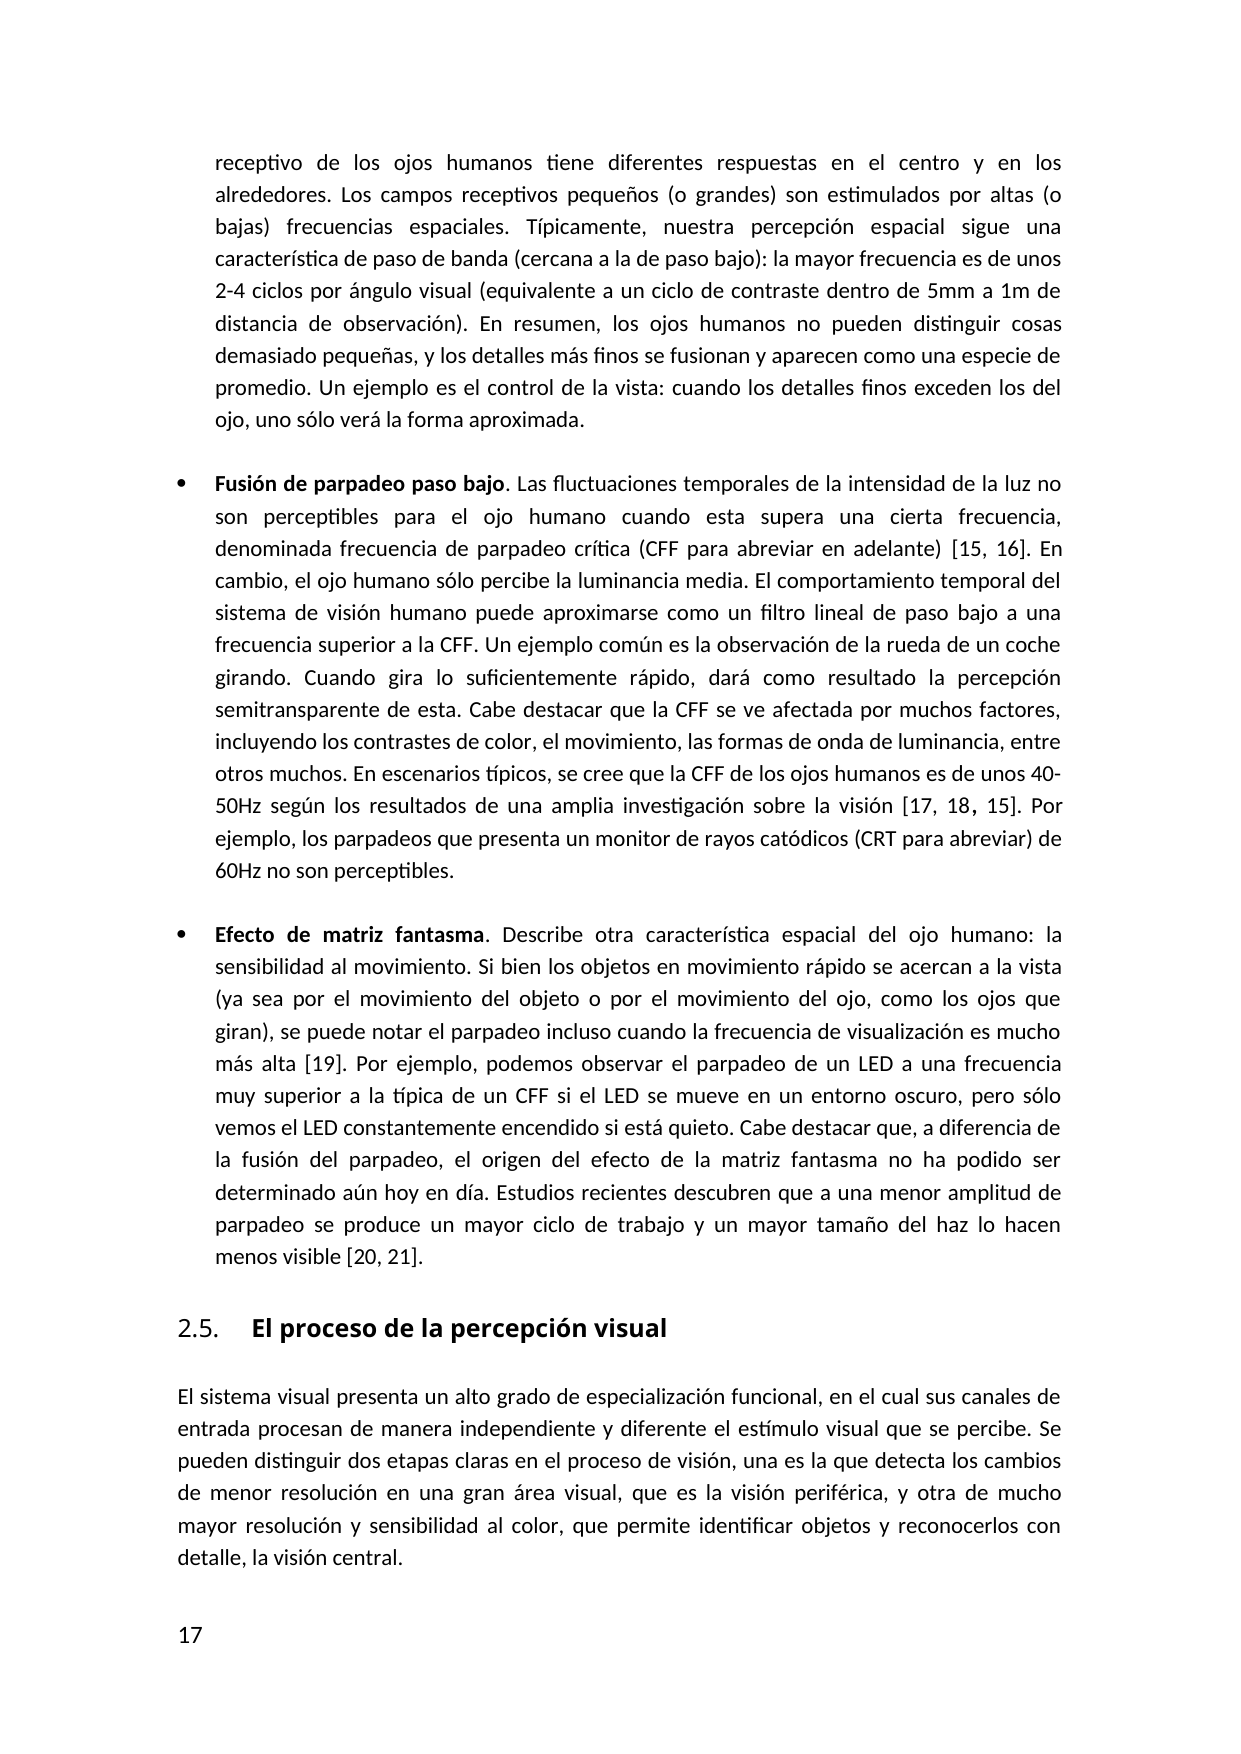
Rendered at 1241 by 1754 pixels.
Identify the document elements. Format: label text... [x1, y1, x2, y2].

subtitle El proceso de la percepción visual [177, 1311, 1063, 1345]
list Efecto de matriz fantasma. Describe otra característica espacial del ojo humano: la sensibilidad al movimiento. Si bien los objetos en movimiento rápido se acercan a la vista (ya sea por el movimiento del objeto o por el movimiento del ojo, como los ojos que giran), se puede notar el parpadeo incluso cuando la frecuencia de visualización es mucho más alta [19]. Por ejemplo, podemos observar el parpadeo de un LED a una frecuencia muy superior a la típica de un CFF si el LED se mueve en un entorno oscuro, pero sólo vemos el LED constantemente encendido si está quieto. Cabe destacar que, a diferencia de la fusión del parpadeo, el origen del efecto de la matriz fantasma no ha podido ser determinado aún hoy en día. Estudios recientes descubren que a una menor amplitud de parpadeo se produce un mayor ciclo de trabajo y un mayor tamaño del haz lo hacen menos visible [20, 21]. [177, 920, 1063, 1270]
list Fusión de parpadeo paso bajo. Las fluctuaciones temporales de la intensidad de la luz no son perceptibles para el ojo humano cuando esta supera una cierta frecuencia, denominada frecuencia de parpadeo crítica (CFF para abreviar en adelante) [15, 16]. En cambio, el ojo humano sólo percibe la luminancia media. El comportamiento temporal del sistema de visión humano puede aproximarse como un filtro lineal de paso bajo a una frecuencia superior a la CFF. Un ejemplo común es la observación de la rueda de un coche girando. Cuando gira lo suficientemente rápido, dará como resultado la percepción semitransparente de esta. Cabe destacar que la CFF se ve afectada por muchos factores, incluyendo los contrastes de color, el movimiento, las formas de onda de luminancia, entre otros muchos. En escenarios típicos, se cree que la CFF de los ojos humanos es de unos 40-50Hz según los resultados de una amplia investigación sobre la visión [17, 18, 15]. Por ejemplo, los parpadeos que presenta un monitor de rayos catódicos (CRT para abreviar) de 60Hz no son perceptibles. [177, 469, 1063, 884]
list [177, 148, 1063, 433]
text El sistema visual presenta un alto grado de especialización funcional, en el cual sus canales de entrada procesan de manera independiente y diferente el estímulo visual que se percibe. Se pueden distinguir dos etapas claras en el proceso de visión, una es la que detecta los cambios de menor resolución en una gran área visual, que es la visión periférica, y otra de mucho mayor resolución y sensibilidad al color, que permite identificar objetos y reconocerlos con detalle, la visión central. [177, 1382, 1063, 1571]
